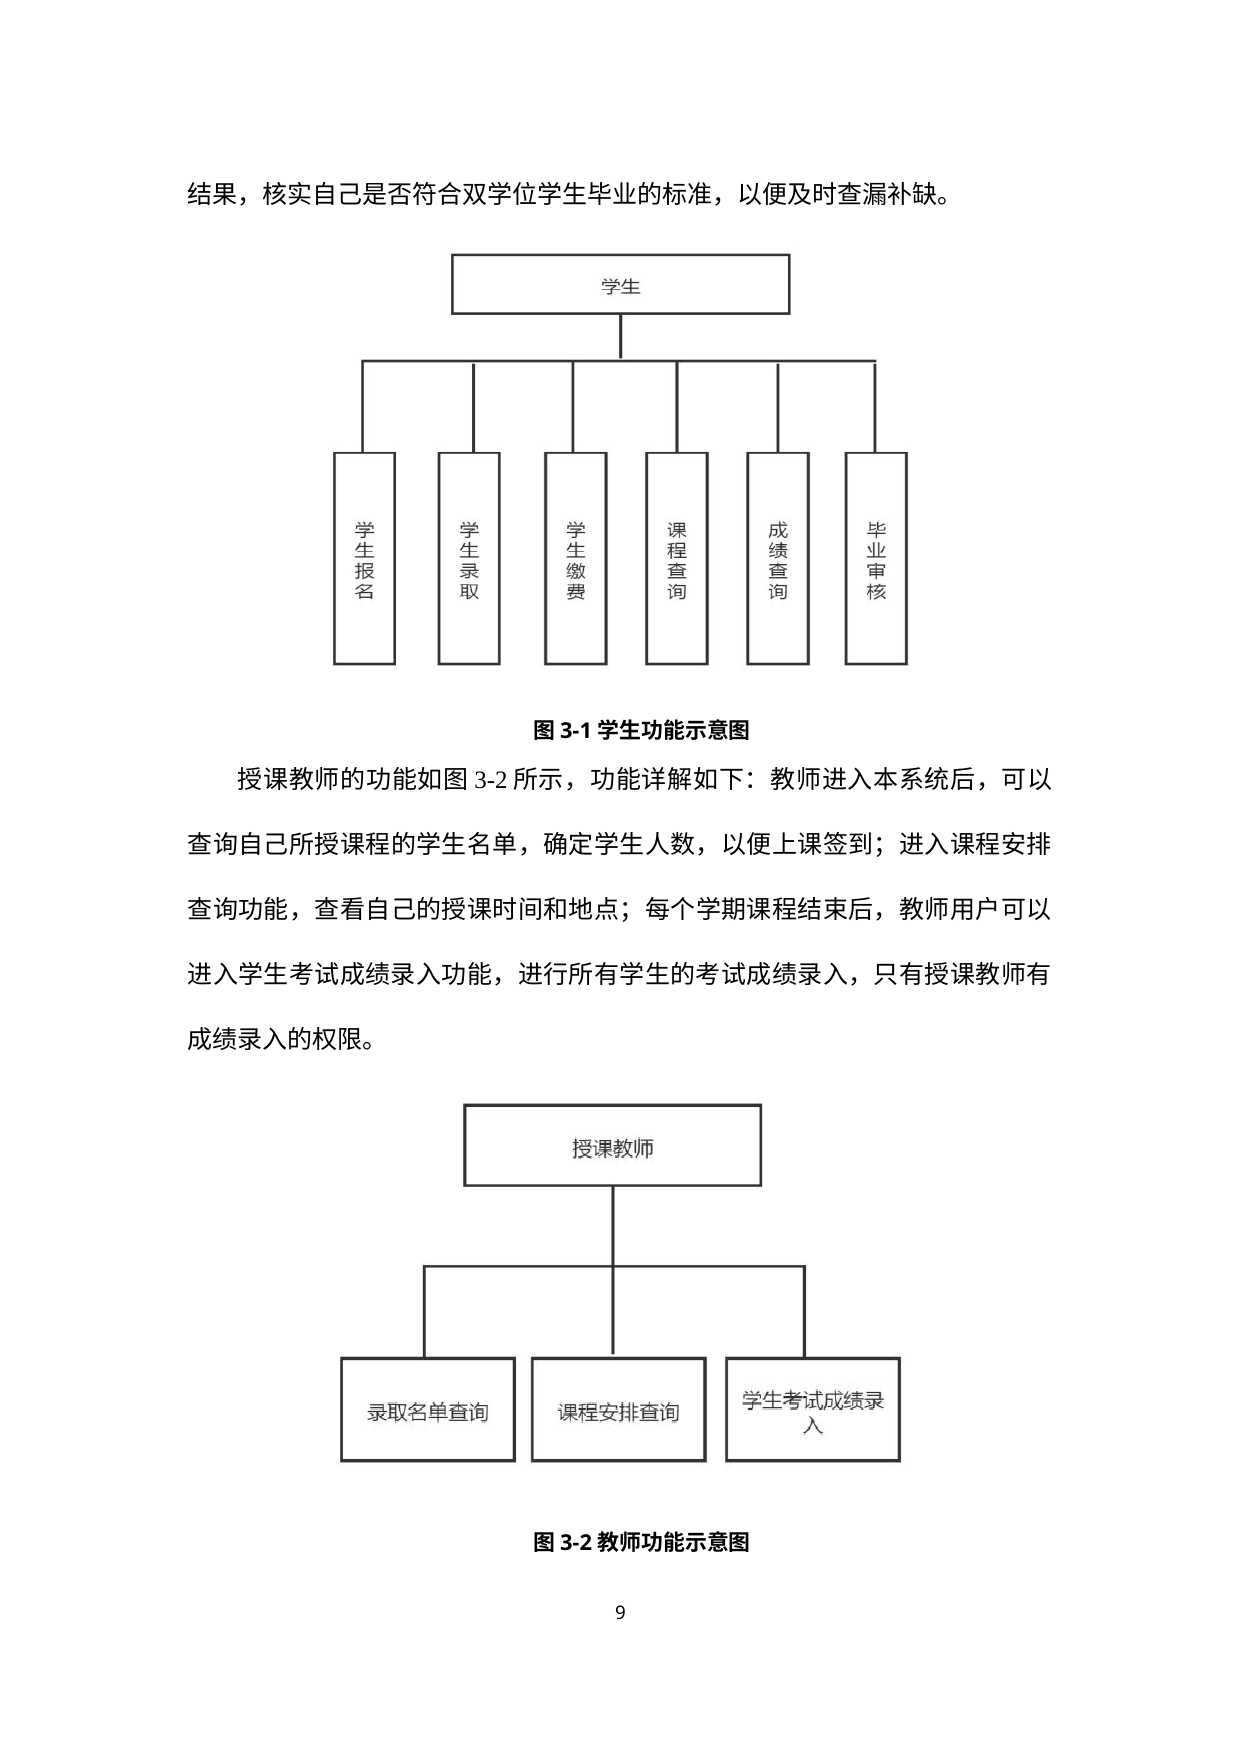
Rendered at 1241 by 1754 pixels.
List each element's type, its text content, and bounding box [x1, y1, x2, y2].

list 授课教师的功能如图3-2所示，功能详解如下：教师进入本系统后，可以查询自己所授课程的学生名单，确定学生人数，以便上课签到；进入课程安排查询功能，查看自己的授课时间和地点；每个学期课程结束后，教师用户可以进入学生考试成绩录入功能，进行所有学生的考试成绩录入，只有授课教师有成绩录入的权限。 [187, 745, 1053, 1070]
text 图3-2 教师功能示意图 [187, 1525, 1053, 1557]
picture [305, 1069, 935, 1498]
text 图3-1 学生功能示意图 [187, 712, 1053, 745]
picture [299, 224, 941, 694]
